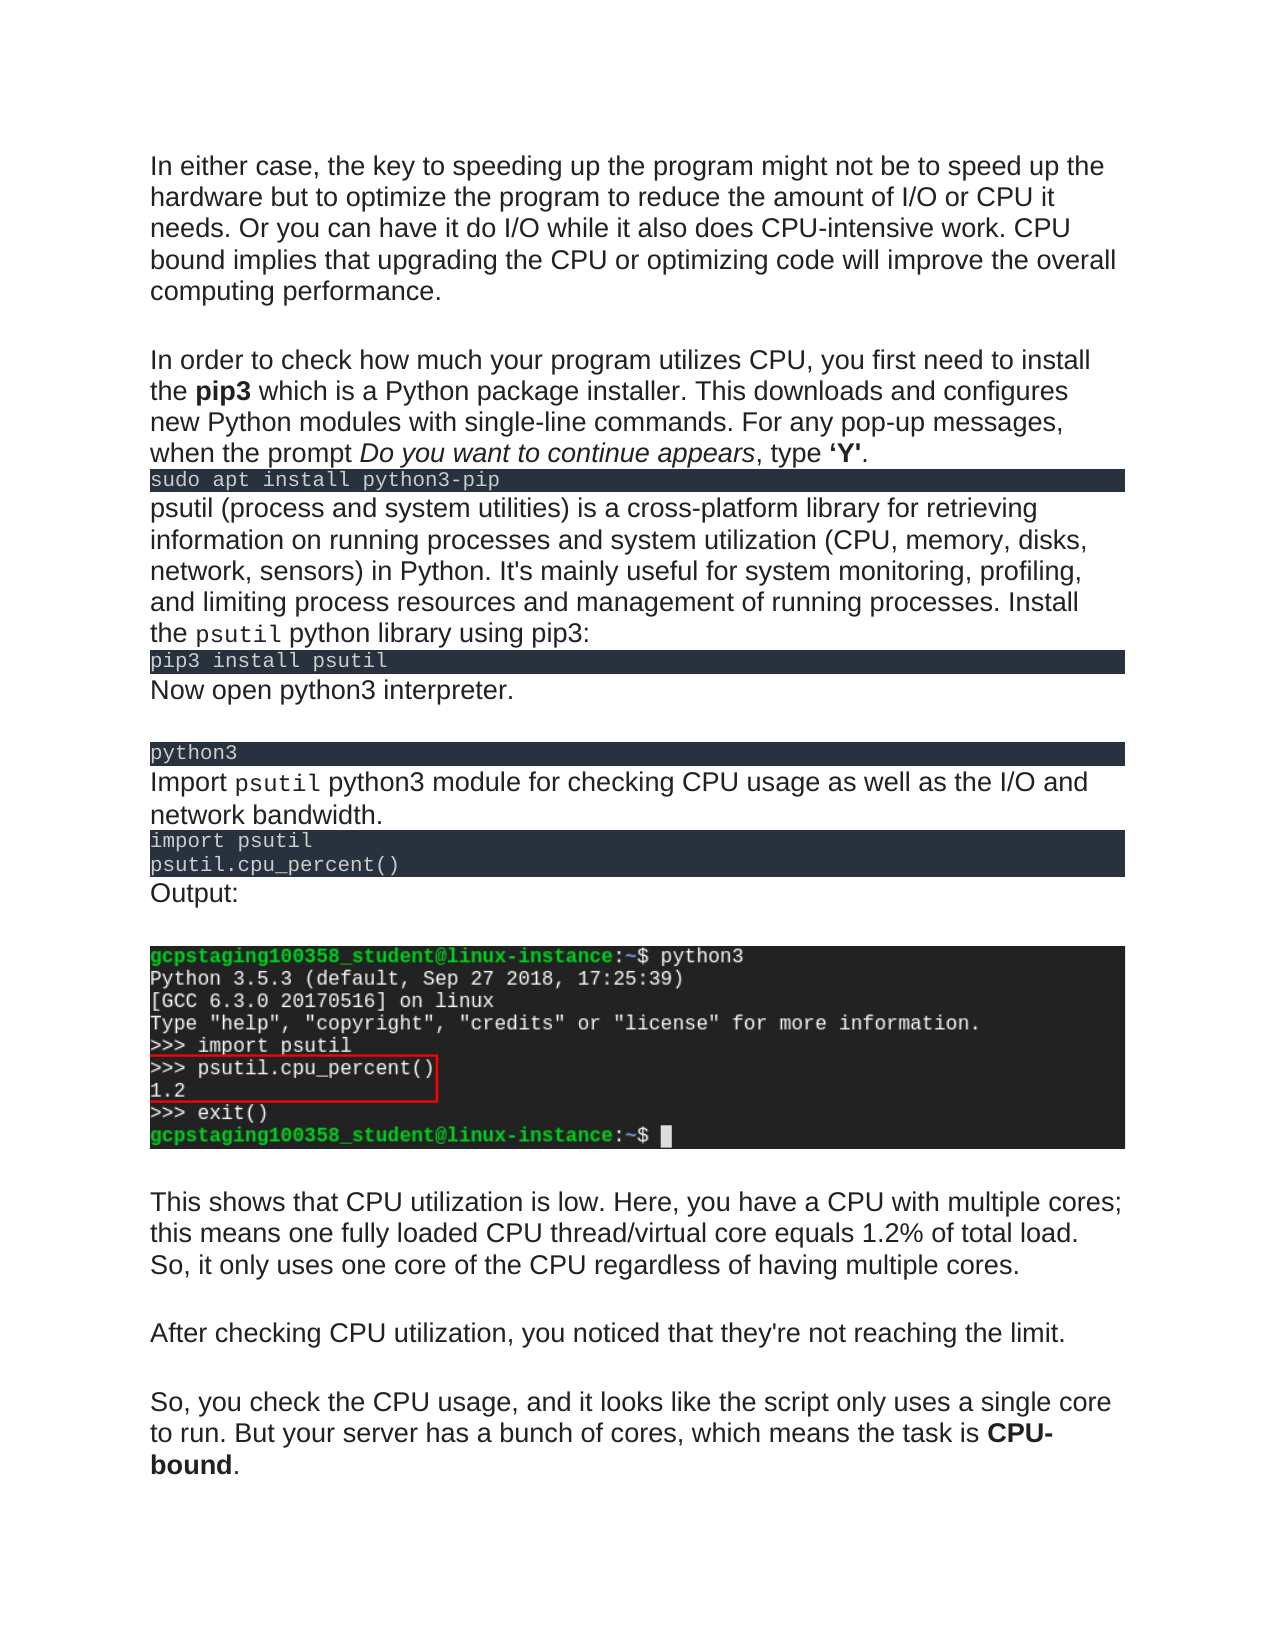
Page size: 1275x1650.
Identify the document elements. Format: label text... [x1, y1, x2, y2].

text import psutil [150, 830, 1125, 853]
text psutil (process and system utilities) is a cross-platform library for retrieving information on running processes and system utilization (CPU, memory, disks, network, sensors) in Python. It's mainly useful for system monitoring, profiling, and limiting process resources and management of running processes. Install the psutil python library using pip3: [150, 492, 1125, 650]
text In order to check how much your program utilizes CPU, you first need to install the pip3 which is a Python package installer. This downloads and configures new Python modules with single-line commands. For any pop-up messages, when the prompt Do you want to continue appears, type ‘Y'. [150, 344, 1125, 469]
text This shows that CPU utilization is low. Here, you have a CPU with multiple cores; this means one fully loaded CPU thread/virtual core equals 1.2% of total load. So, it only uses one core of the CPU regardless of having multiple cores. [150, 1186, 1125, 1280]
text Output: [150, 877, 1125, 908]
text sudo apt install python3-pip [150, 469, 1125, 492]
text python3 [150, 742, 1125, 766]
text pip3 install psutil [150, 650, 1125, 674]
text After checking CPU utilization, you noticed that they're not reaching the limit. [150, 1317, 1125, 1349]
text Now open python3 interpreter. [150, 674, 1125, 705]
picture [150, 946, 1125, 1149]
text In either case, the key to speeding up the program might not be to speed up the hardware but to optimize the program to reduce the amount of I/O or CPU it needs. Or you can have it do I/O while it also does CPU-intensive work. CPU bound implies that upgrading the CPU or optimizing code will improve the overall computing performance. [150, 150, 1125, 306]
text psutil.cpu_percent() [150, 853, 1125, 877]
text So, you check the CPU usage, and it looks like the script only uses a single core to run. But your server has a bunch of cores, which means the task is CPU-bound. [150, 1386, 1125, 1480]
text Import psutil python3 module for checking CPU usage as well as the I/O and network bandwidth. [150, 766, 1125, 830]
